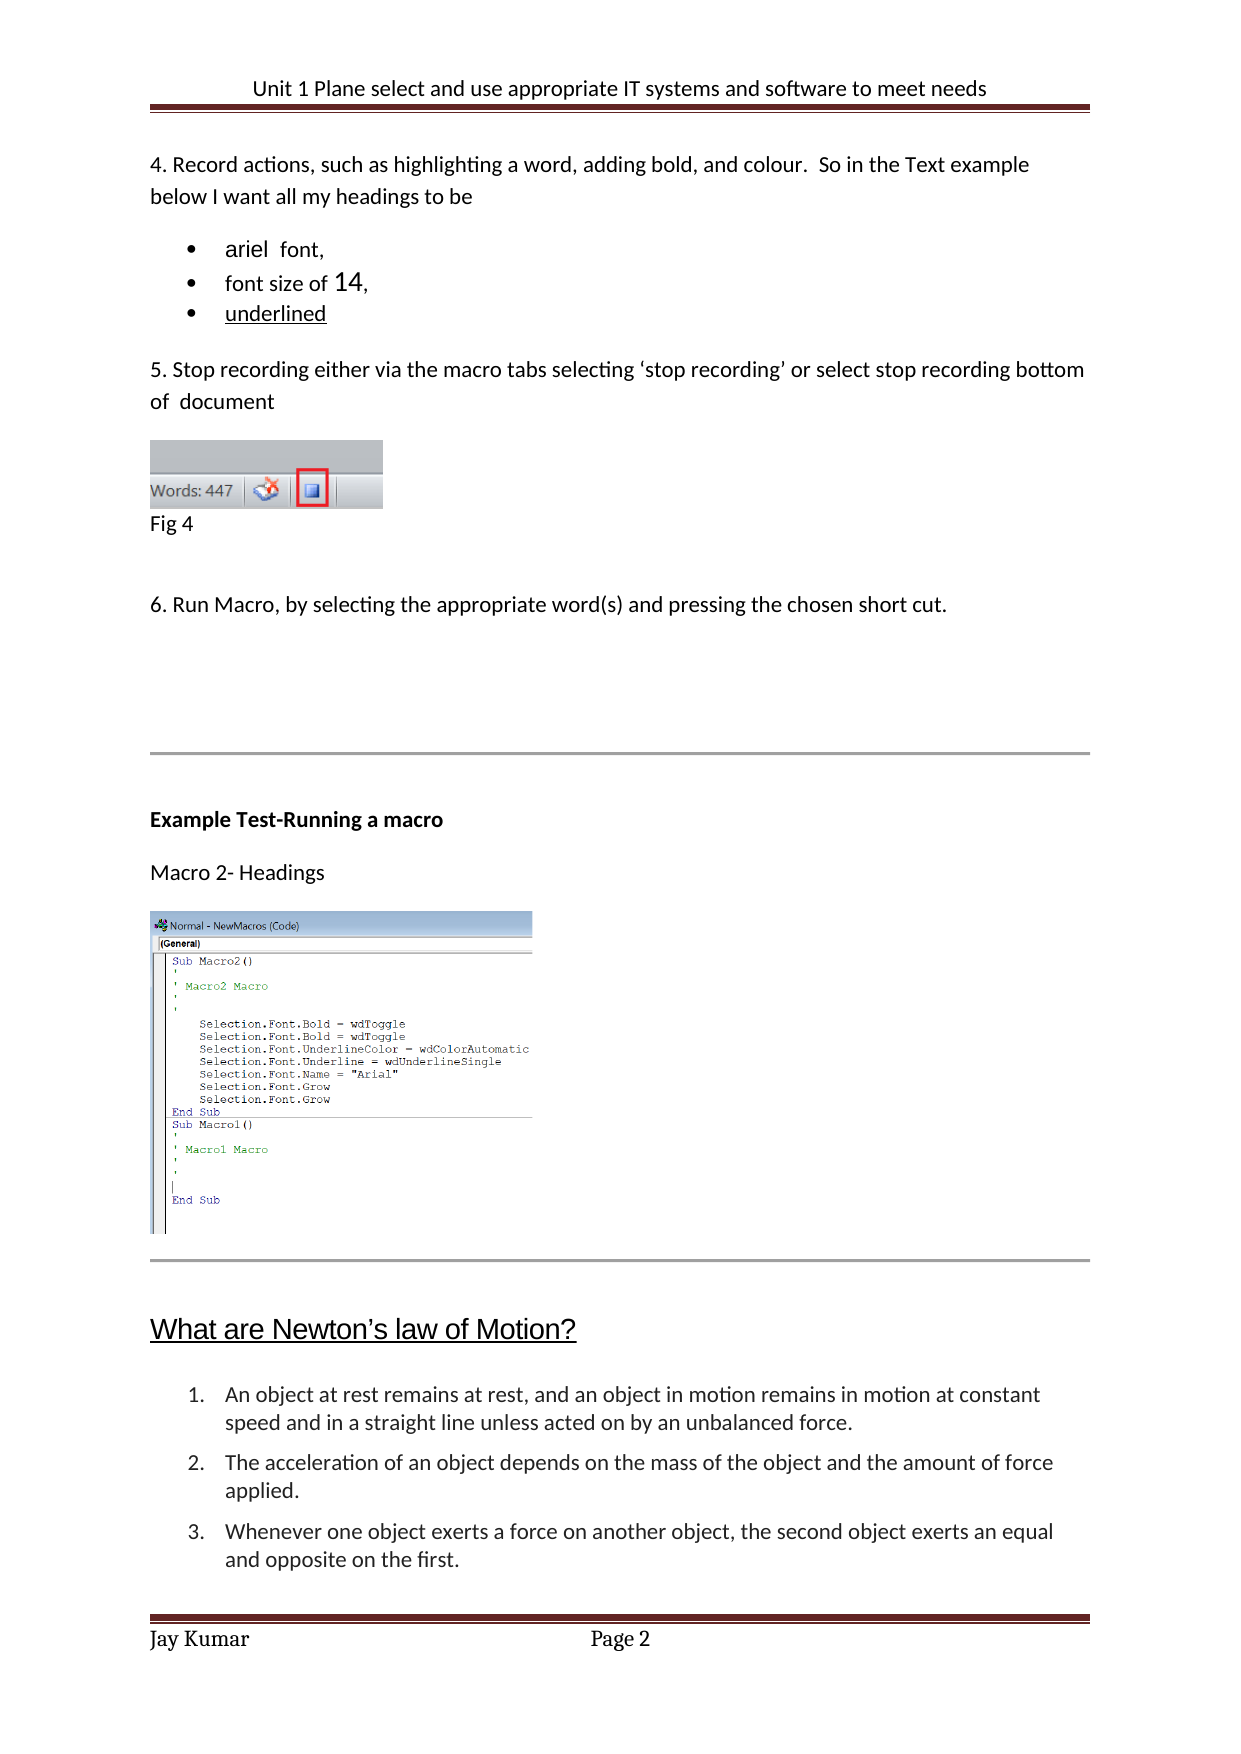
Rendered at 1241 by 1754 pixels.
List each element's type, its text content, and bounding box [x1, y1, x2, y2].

text Macro 2- Headings [150, 858, 1090, 886]
list The acceleration of an object depends on the mass of the object and the amount of force applied. [187, 1448, 1090, 1504]
list An object at rest remains at rest, and an object in motion remains in motion at constant speed and in a straight line unless acted on by an unbalanced force. [187, 1380, 1090, 1436]
text 4. Record actions, such as highlighting a word, adding bold, and colour. So in the Text example below I want all my headings to be [150, 150, 1090, 210]
text Fig 4 [150, 509, 1090, 537]
text What are Newton’s law of Motion? [150, 1312, 1090, 1346]
text 5. Stop recording either via the macro tabs selecting ‘stop recording’ or select stop recording bottom of document [150, 355, 1090, 415]
list underlined [187, 299, 1090, 327]
list Whenever one object exerts a force on another object, the second object exerts an equal and opposite on the first. [187, 1517, 1090, 1573]
picture [150, 440, 383, 509]
text 6. Run Macro, by selecting the appropriate word(s) and pressing the chosen short cut. [150, 590, 1090, 618]
text Example Test-Running a macro [150, 805, 1090, 833]
list ariel font, [187, 235, 1090, 263]
list font size of 14, [187, 263, 1090, 299]
picture [150, 911, 533, 1234]
